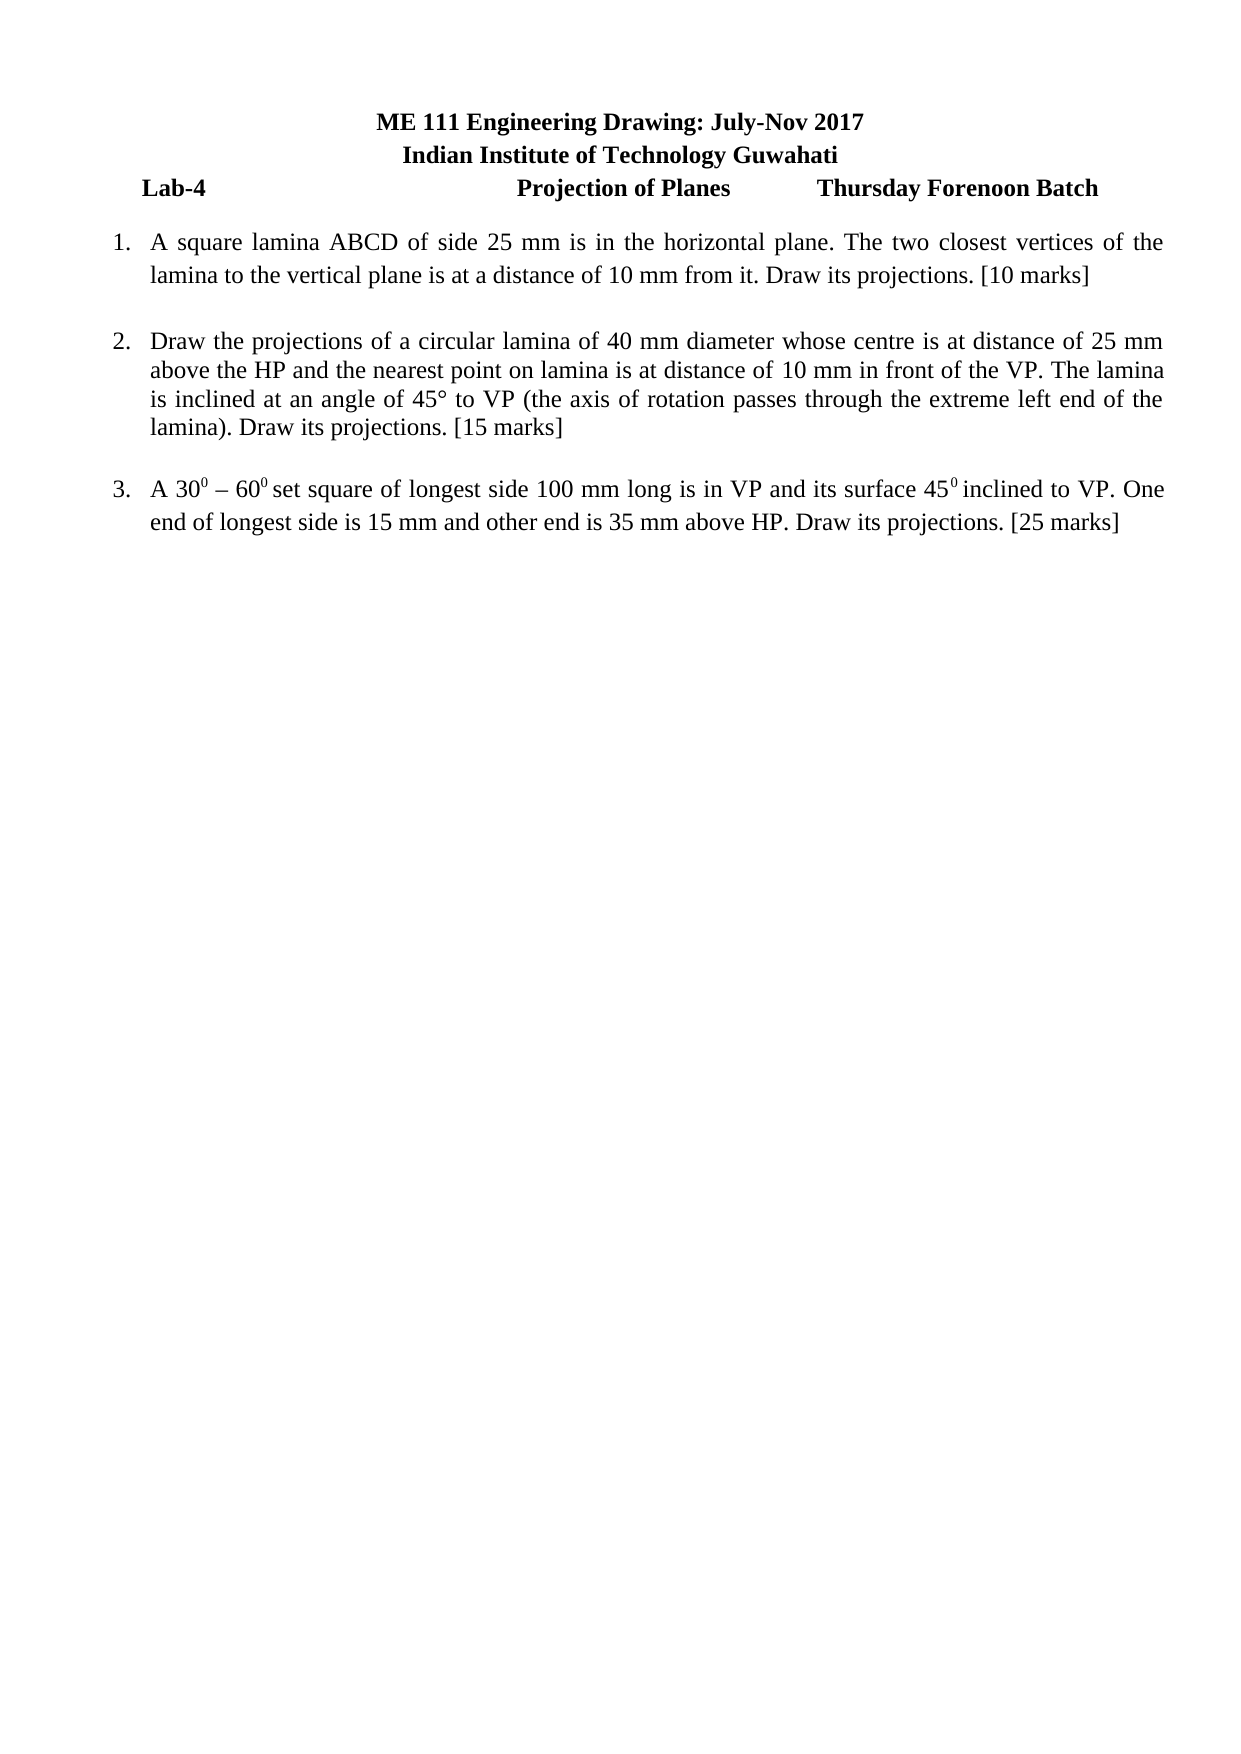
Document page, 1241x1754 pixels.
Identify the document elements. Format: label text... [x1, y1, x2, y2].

text ME 111 Engineering Drawing: July-Nov 2017 [75, 107, 1165, 136]
text Lab-4 Projection of Planes Thursday Forenoon Batch [75, 173, 1165, 202]
list A square lamina ABCD of side 25 mm is in the horizontal plane. The two closest vertices of the lamina to the vertical plane is at a distance of 10 mm from it. Draw its projections. [10 marks] [112, 227, 1165, 289]
text Indian Institute of Technology Guwahati [75, 140, 1165, 169]
list A 300 – 600 set square of longest side 100 mm long is in VP and its surface 450 inclined to VP. One end of longest side is 15 mm and other end is 35 mm above HP. Draw its projections. [25 marks] [112, 474, 1165, 536]
list Draw the projections of a circular lamina of 40 mm diameter whose centre is at distance of 25 mm above the HP and the nearest point on lamina is at distance of 10 mm in front of the VP. The lamina is inclined at an angle of 45° to VP (the axis of rotation passes through the extreme left end of the lamina). Draw its projections. [15 marks] [112, 326, 1165, 441]
